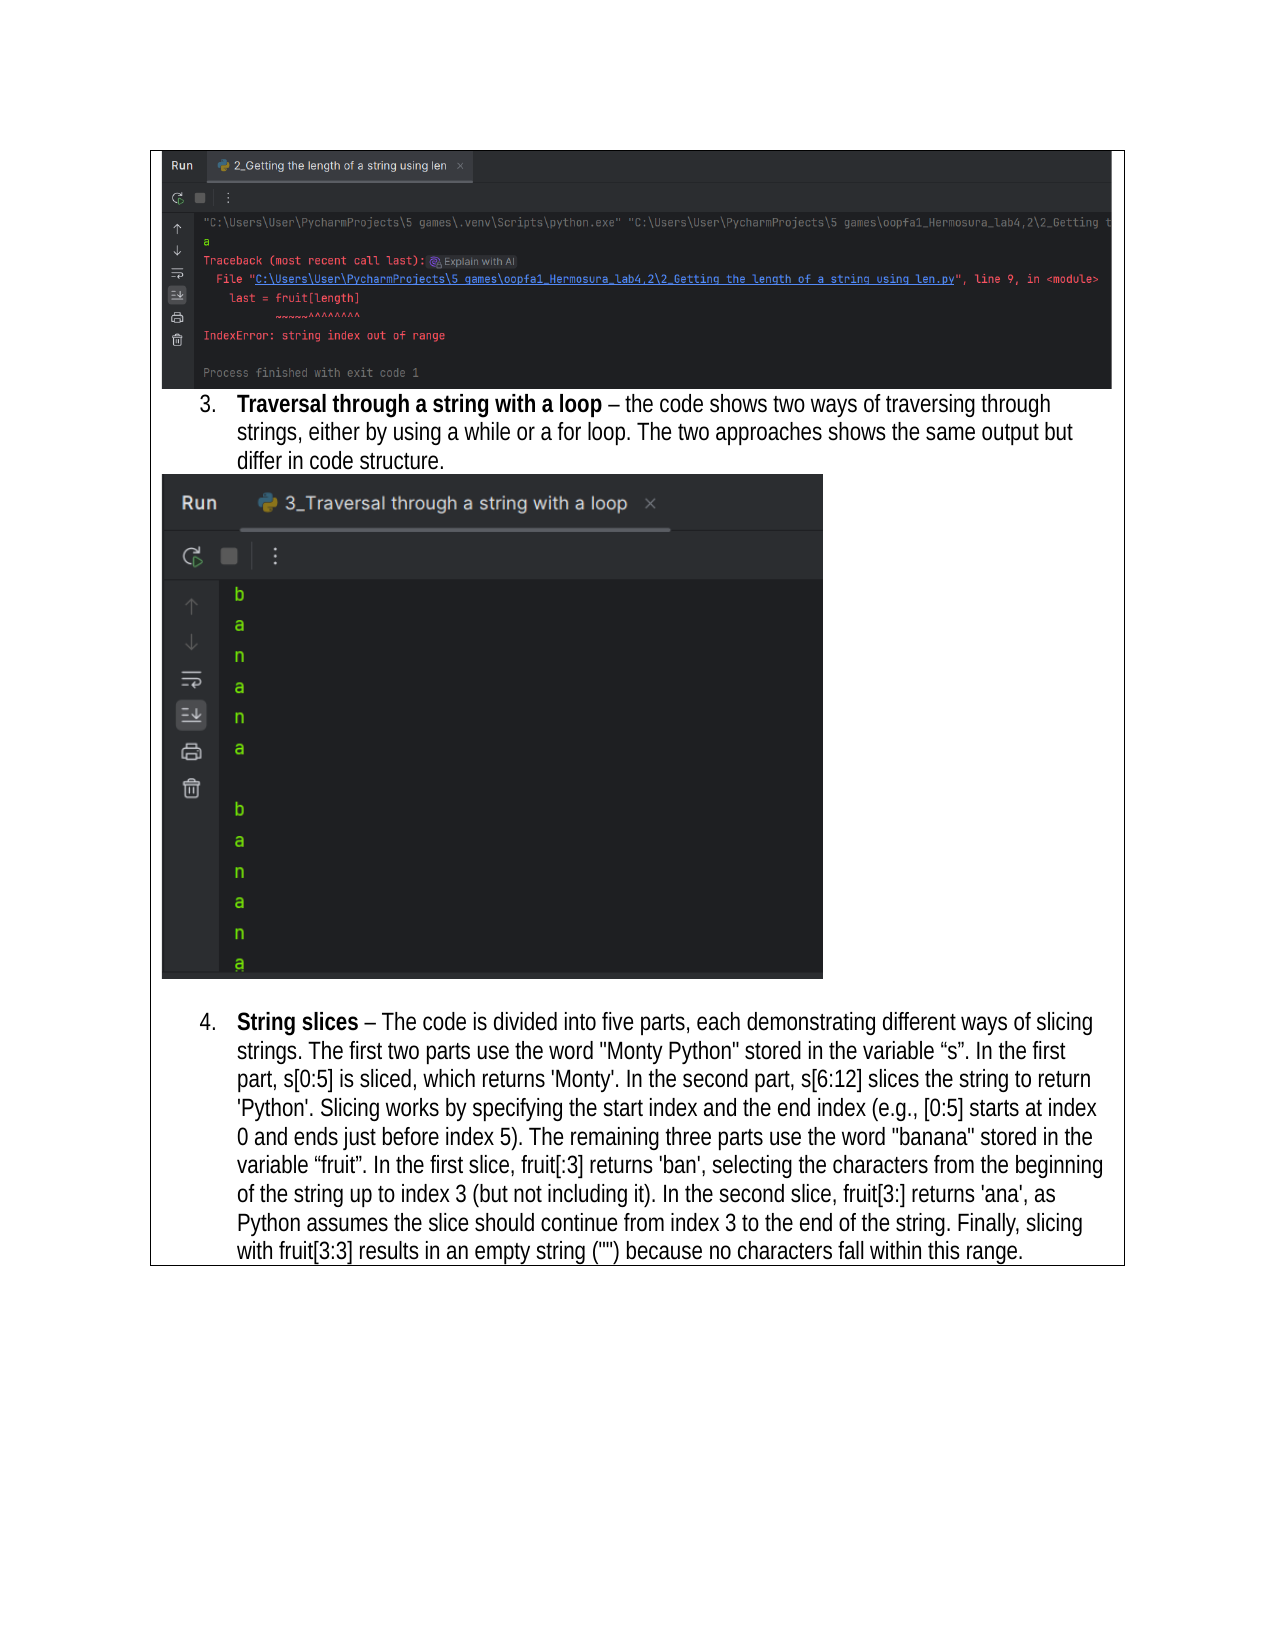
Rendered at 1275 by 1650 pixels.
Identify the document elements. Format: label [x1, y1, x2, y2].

picture [161, 151, 1112, 389]
picture [161, 474, 823, 979]
table_cell [151, 151, 1124, 1265]
